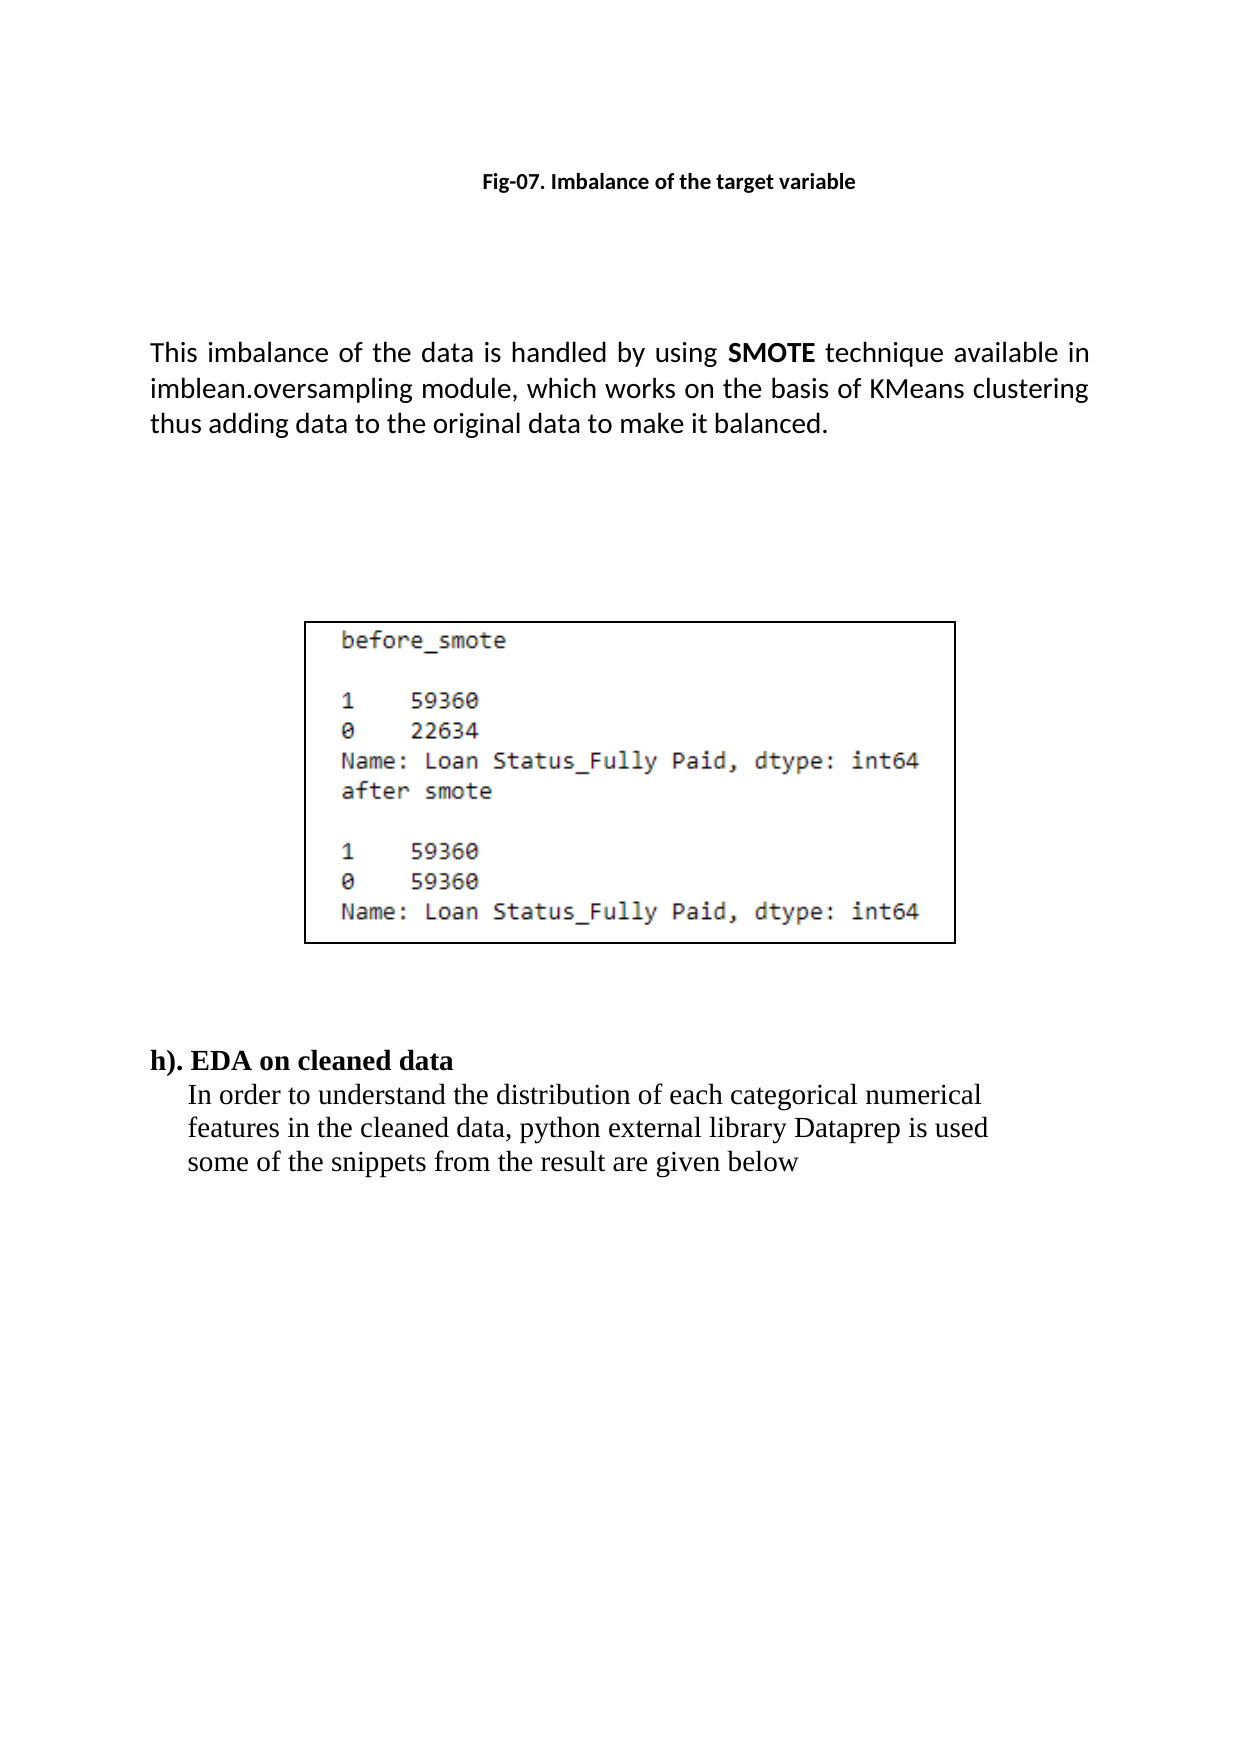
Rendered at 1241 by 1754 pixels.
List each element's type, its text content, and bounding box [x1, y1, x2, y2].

list h). EDA on cleaned data [150, 1043, 1031, 1077]
list In order to understand the distribution of each categorical numerical features in the cleaned data, python external library Dataprep is used some of the snippets from the result are given below [187, 1077, 1031, 1177]
picture [320, 629, 948, 936]
list This imbalance of the data is handled by using SMOTE technique available in imblean.oversampling module, which works on the basis of KMeans clustering thus adding data to the original data to make it balanced. [150, 334, 1090, 441]
